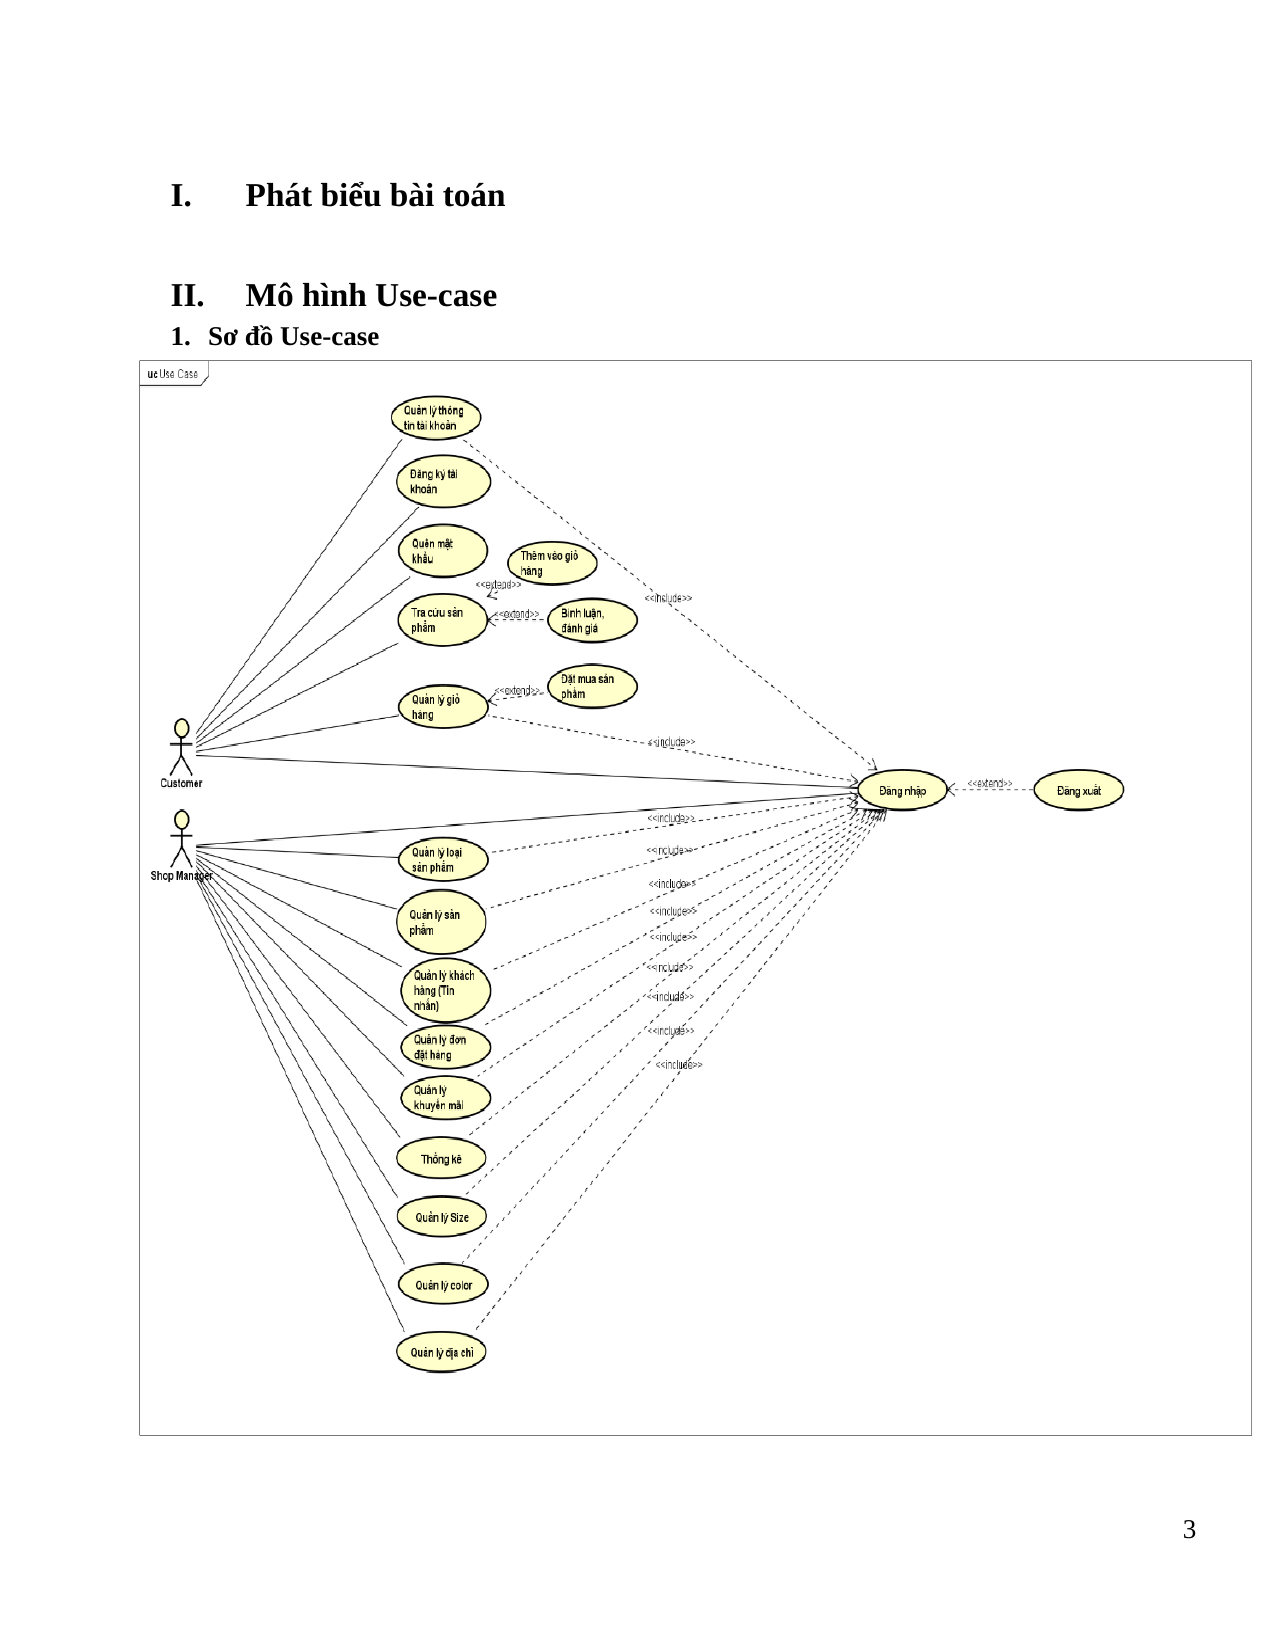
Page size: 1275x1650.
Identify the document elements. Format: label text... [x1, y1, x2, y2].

subtitle Phát biểu bài toán [170, 175, 1196, 213]
subtitle Mô hình Use-case [170, 276, 1196, 314]
subtitle Sơ đồ Use-case [170, 320, 1196, 351]
picture [132, 351, 1258, 1446]
